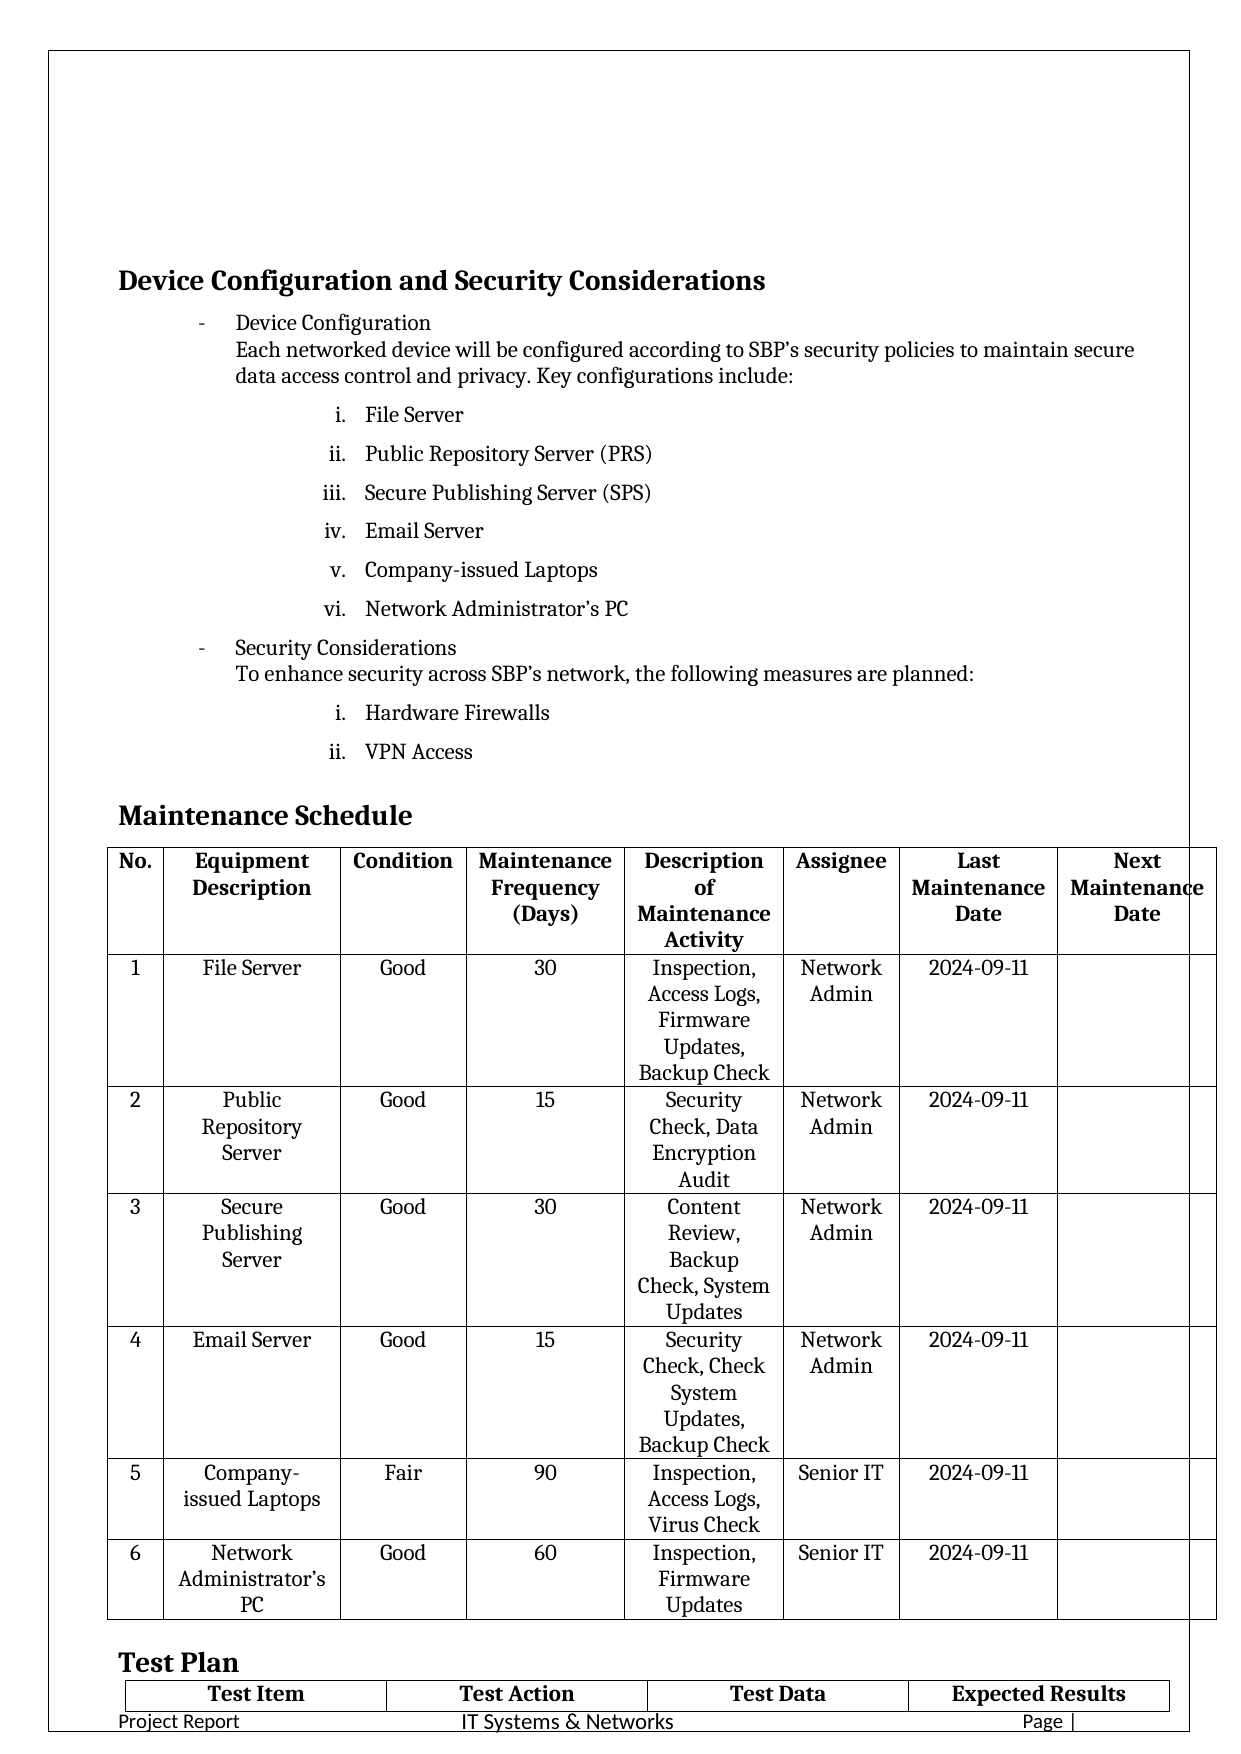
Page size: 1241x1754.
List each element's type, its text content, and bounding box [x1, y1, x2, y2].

table_cell 2 [108, 1087, 163, 1193]
list Secure Publishing Server (SPS) [346, 479, 1161, 506]
table_cell 15 [467, 1327, 624, 1458]
table_cell Content Review, Backup Check, System Updates [625, 1194, 783, 1326]
table_cell Security Check, Check System Updates, Backup Check [625, 1327, 783, 1458]
table_cell Senior IT [784, 1540, 899, 1618]
table_cell Good [341, 955, 466, 1086]
table_cell 3 [108, 1194, 163, 1326]
table_cell 2024-09-11 [900, 1087, 1057, 1193]
table_cell Network Admin [784, 1194, 899, 1326]
table_cell Inspection, Access Logs, Virus Check [625, 1459, 783, 1538]
table_cell Network Admin [784, 1327, 899, 1458]
table_cell Inspection, Access Logs, Firmware Updates, Backup Check [625, 955, 783, 1086]
table_header Equipment Description [164, 848, 340, 953]
table_cell Public Repository Server [164, 1087, 340, 1193]
table_cell Company-issued Laptops [164, 1459, 340, 1538]
table_cell [1058, 1087, 1216, 1193]
table_cell Good [341, 1540, 466, 1618]
table_header Description of Maintenance Activity [625, 848, 783, 953]
table_header Test Data [648, 1681, 908, 1711]
table_cell 2024-09-11 [900, 1327, 1057, 1458]
table_cell Network Admin [784, 955, 899, 1086]
table_cell Network Admin [784, 1087, 899, 1193]
table_header Assignee [784, 848, 899, 953]
table_cell [1058, 1327, 1216, 1458]
table_cell 6 [108, 1540, 163, 1618]
table_cell Good [341, 1087, 466, 1193]
table_cell 90 [467, 1459, 624, 1538]
table_cell 5 [108, 1459, 163, 1538]
table_cell 2024-09-11 [900, 1540, 1057, 1618]
table_header Test Item [126, 1681, 386, 1711]
table_cell [1058, 1194, 1216, 1326]
table_cell 30 [467, 955, 624, 1086]
table_cell Fair [341, 1459, 466, 1538]
list Company-issued Laptops [346, 557, 1161, 583]
list Hardware Firewalls [346, 700, 1161, 726]
text Device Configuration and Security Considerations [49, 264, 1161, 298]
table_cell [1058, 955, 1216, 1086]
table_cell Security Check, Data Encryption Audit [625, 1087, 783, 1193]
text Maintenance Schedule [49, 799, 1161, 832]
list Security Considerations To enhance security across SBP’s network, the following measures are planned: [198, 635, 1161, 688]
table_cell Senior IT [784, 1459, 899, 1538]
table_cell 2024-09-11 [900, 955, 1057, 1086]
table_cell 15 [467, 1087, 624, 1193]
list Network Administrator’s PC [346, 596, 1161, 622]
list File Server [346, 402, 1161, 428]
table_header Maintenance Frequency (Days) [467, 848, 624, 953]
table_header Condition [341, 848, 466, 953]
table_cell File Server [164, 955, 340, 1086]
list VPN Access [346, 739, 1161, 765]
table_cell [1058, 1459, 1216, 1538]
table_cell [1058, 1540, 1216, 1618]
list Email Server [346, 518, 1161, 545]
text Test Plan [49, 1646, 1161, 1679]
list Public Repository Server (PRS) [346, 441, 1161, 467]
table_cell 60 [467, 1540, 624, 1618]
table_header Test Action [387, 1681, 647, 1711]
table_cell Network Administrator’s PC [164, 1540, 340, 1618]
table_header Expected Results [909, 1681, 1169, 1711]
table_cell 4 [108, 1327, 163, 1458]
table_header No. [108, 848, 163, 953]
table_header Last Maintenance Date [900, 848, 1057, 953]
table_cell Email Server [164, 1327, 340, 1458]
table_cell 2024-09-11 [900, 1459, 1057, 1538]
table_cell Inspection, Firmware Updates [625, 1540, 783, 1618]
table_cell 30 [467, 1194, 624, 1326]
table_cell Secure Publishing Server [164, 1194, 340, 1326]
table_cell 1 [108, 955, 163, 1086]
table_cell Good [341, 1327, 466, 1458]
table_cell Good [341, 1194, 466, 1326]
table_cell 2024-09-11 [900, 1194, 1057, 1326]
table_header Next Maintenance Date [1058, 848, 1216, 953]
